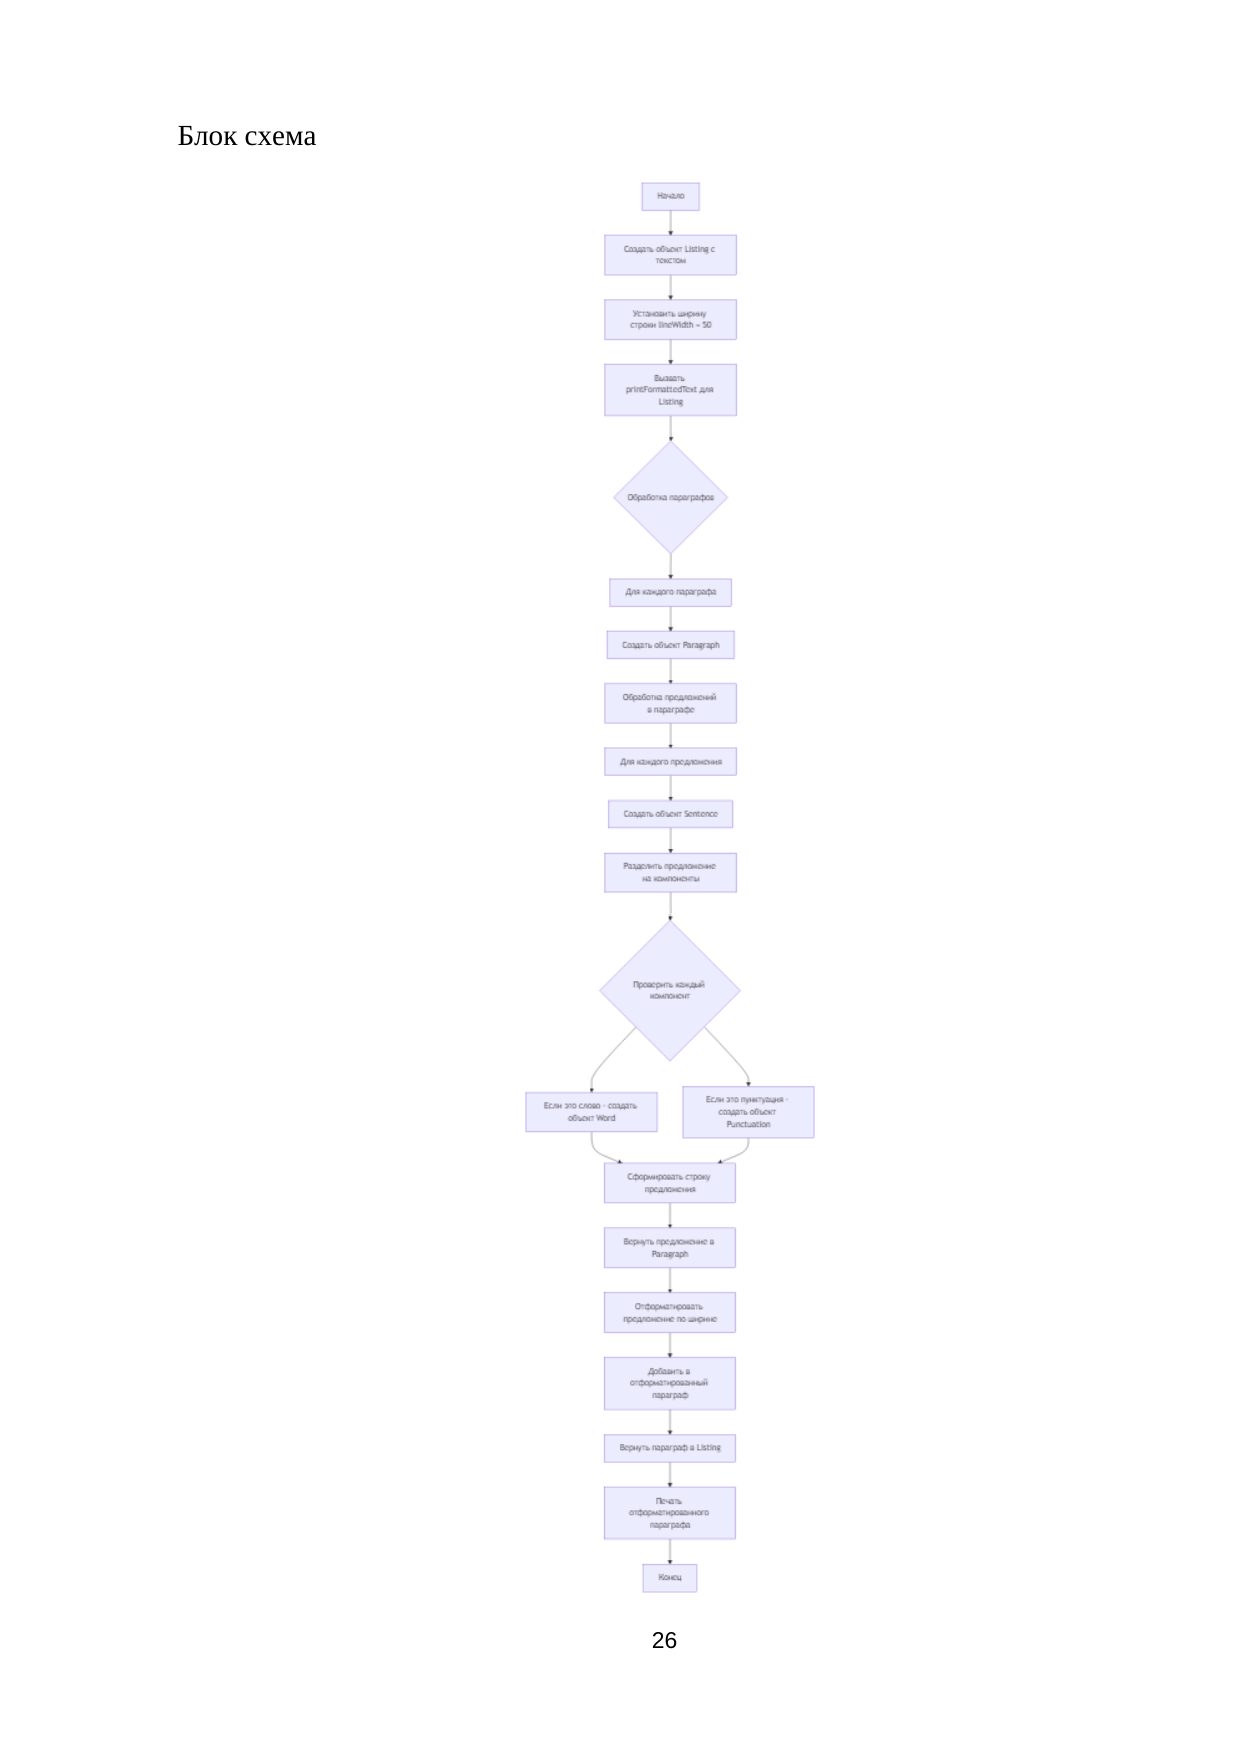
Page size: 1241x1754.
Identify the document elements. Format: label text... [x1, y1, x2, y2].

text Блок схема [177, 118, 1152, 152]
picture [498, 164, 831, 1599]
